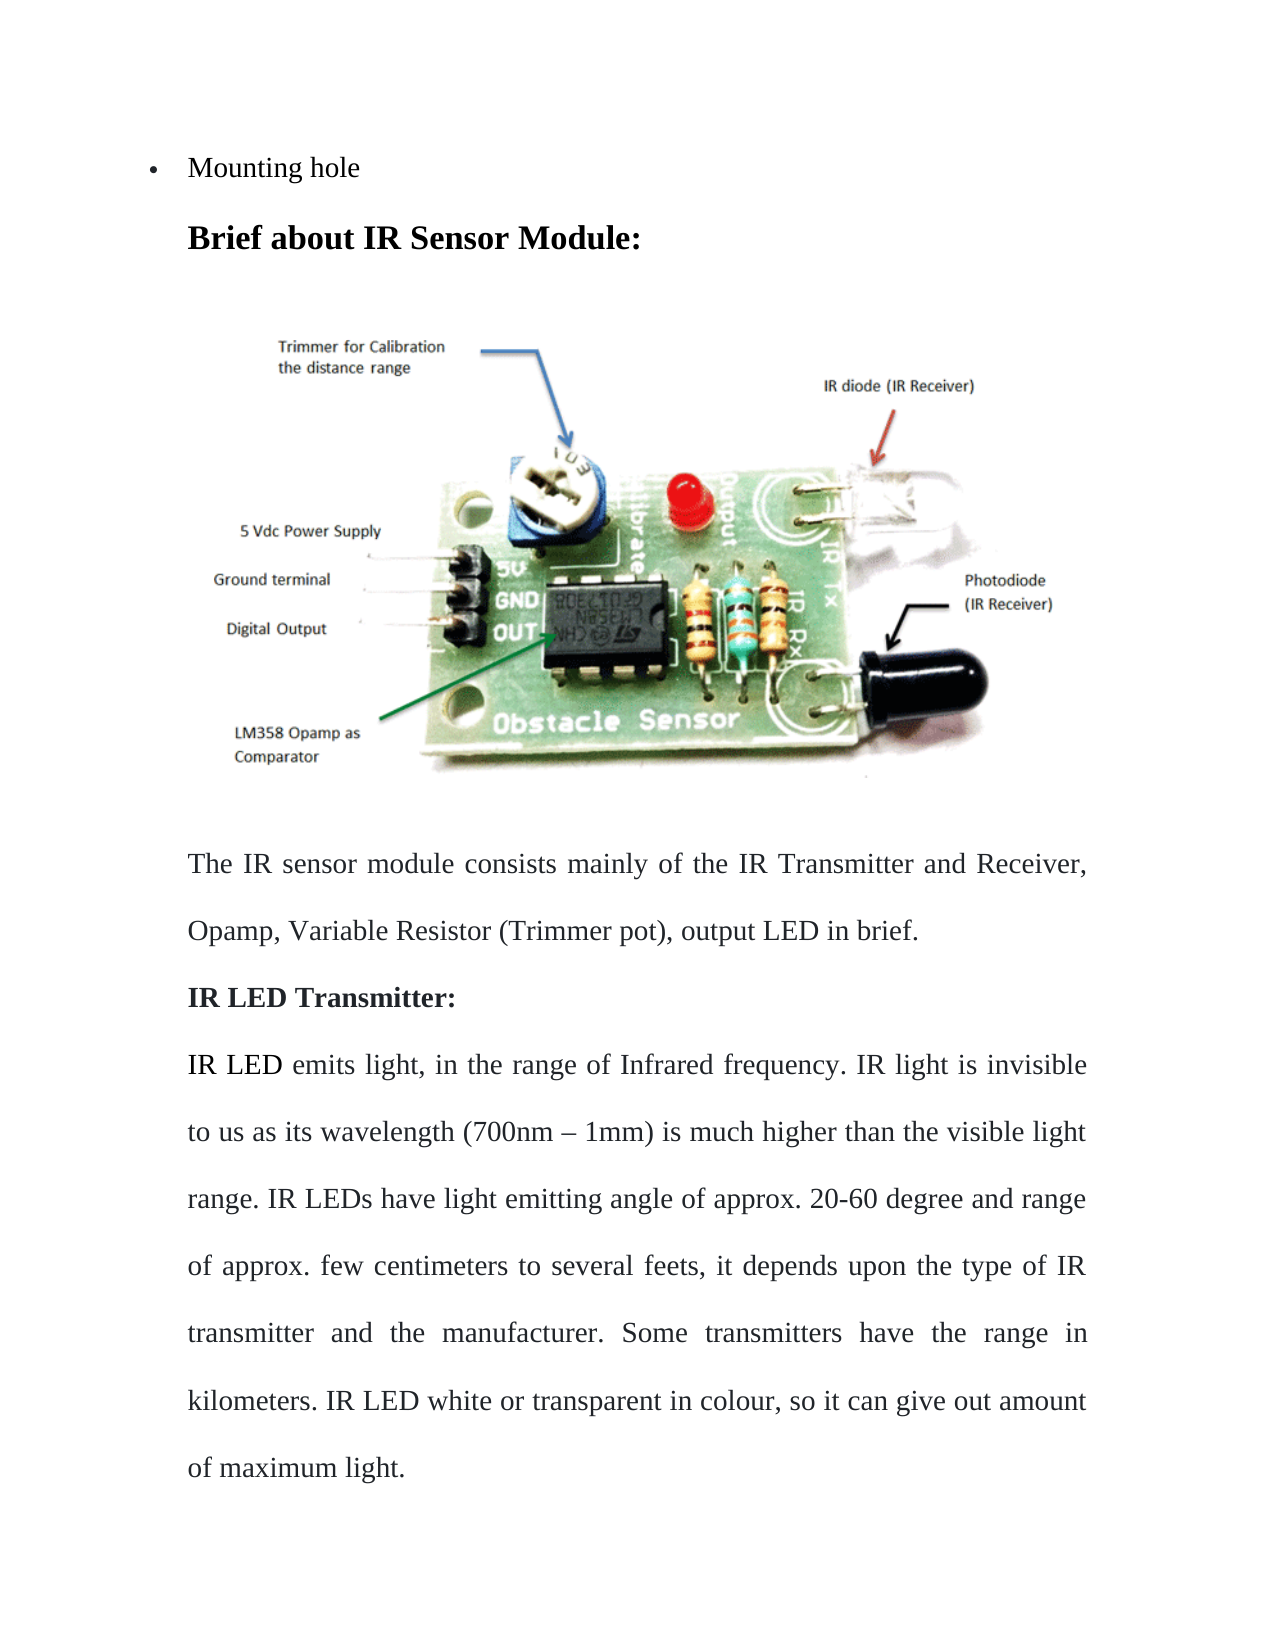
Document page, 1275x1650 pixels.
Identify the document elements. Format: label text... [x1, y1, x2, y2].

picture [213, 339, 1053, 778]
list Mounting hole [150, 150, 1267, 183]
text IR LED emits light, in the range of Infrared frequency. IR light is invisible to us as its wavelength (700nm – 1mm) is much higher than the visible light range. IR LEDs have light emitting angle of approx. 20-60 degree and range of approx. few centimeters to several feets, it depends upon the type of IR transmitter and the manufacturer. Some transmitters have the range in kilometers. IR LED white or transparent in colour, so it can give out amount of maximum light. [187, 1047, 1088, 1483]
text IR LED Transmitter: [187, 980, 1267, 1014]
text The IR sensor module consists mainly of the IR Transmitter and Receiver, Opamp, Variable Resistor (Trimmer pot), output LED in brief. [187, 846, 1088, 947]
subtitle Brief about IR Sensor Module: [187, 217, 1267, 256]
